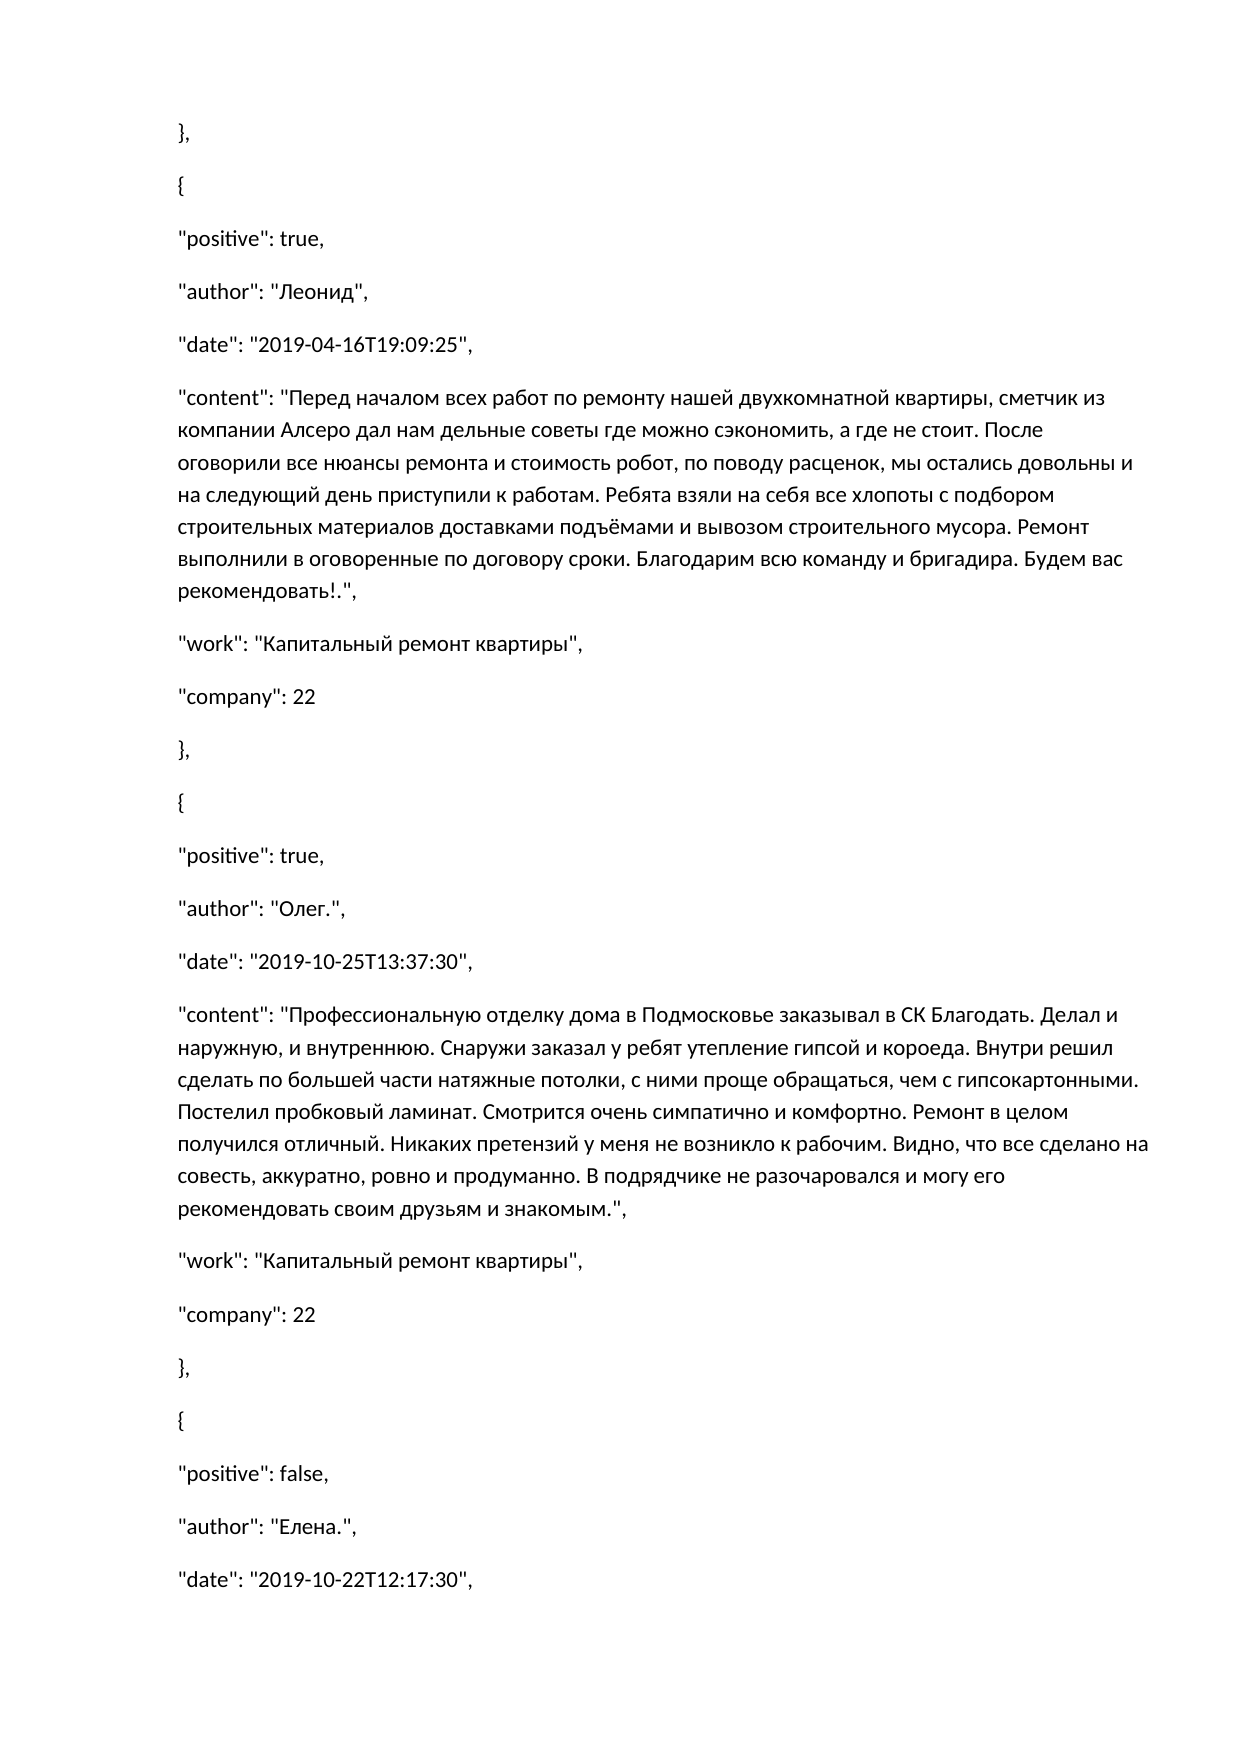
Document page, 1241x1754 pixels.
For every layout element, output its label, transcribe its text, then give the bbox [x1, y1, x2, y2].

text }, [177, 118, 1152, 146]
text "date": "2019-04-16T19:09:25", [177, 330, 1152, 358]
text "author": "Елена.", [177, 1512, 1152, 1540]
text "positive": false, [177, 1459, 1152, 1487]
text "work": "Капитальный ремонт квартиры", [177, 1247, 1152, 1275]
text "company": 22 [177, 1300, 1152, 1328]
text "author": "Олег.", [177, 894, 1152, 922]
text "work": "Капитальный ремонт квартиры", [177, 629, 1152, 657]
text }, [177, 735, 1152, 763]
text "date": "2019-10-22T12:17:30", [177, 1565, 1152, 1593]
text "positive": true, [177, 841, 1152, 869]
text "positive": true, [177, 224, 1152, 252]
text { [177, 788, 1152, 816]
text }, [177, 1353, 1152, 1381]
text "date": "2019-10-25T13:37:30", [177, 947, 1152, 976]
text "author": "Леонид", [177, 277, 1152, 305]
text "company": 22 [177, 682, 1152, 710]
text { [177, 171, 1152, 199]
text "content": "Профессиональную отделку дома в Подмосковье заказывал в СК Благодать. Делал и наружную, и внутреннюю. Снаружи заказал у ребят утепление гипсой и короеда. Внутри решил сделать по большей части натяжные потолки, с ними проще обращаться, чем с гипсокартонными. Постелил пробковый ламинат. Смотрится очень симпатично и комфортно. Ремонт в целом получился отличный. Никаких претензий у меня не возникло к рабочим. Видно, что все сделано на совесть, аккуратно, ровно и продуманно. В подрядчике не разочаровался и могу его рекомендовать своим друзьям и знакомым.", [177, 1001, 1152, 1222]
text { [177, 1406, 1152, 1434]
text "content": "Перед началом всех работ по ремонту нашей двухкомнатной квартиры, сметчик из компании Алсеро дал нам дельные советы где можно сэкономить, а где не стоит. После оговорили все нюансы ремонта и стоимость робот, по поводу расценок, мы остались довольны и на следующий день приступили к работам. Ребята взяли на себя все хлопоты с подбором строительных материалов доставками подъёмами и вывозом строительного мусора. Ремонт выполнили в оговоренные по договору сроки. Благодарим всю команду и бригадира. Будем вас рекомендовать!.", [177, 383, 1152, 604]
